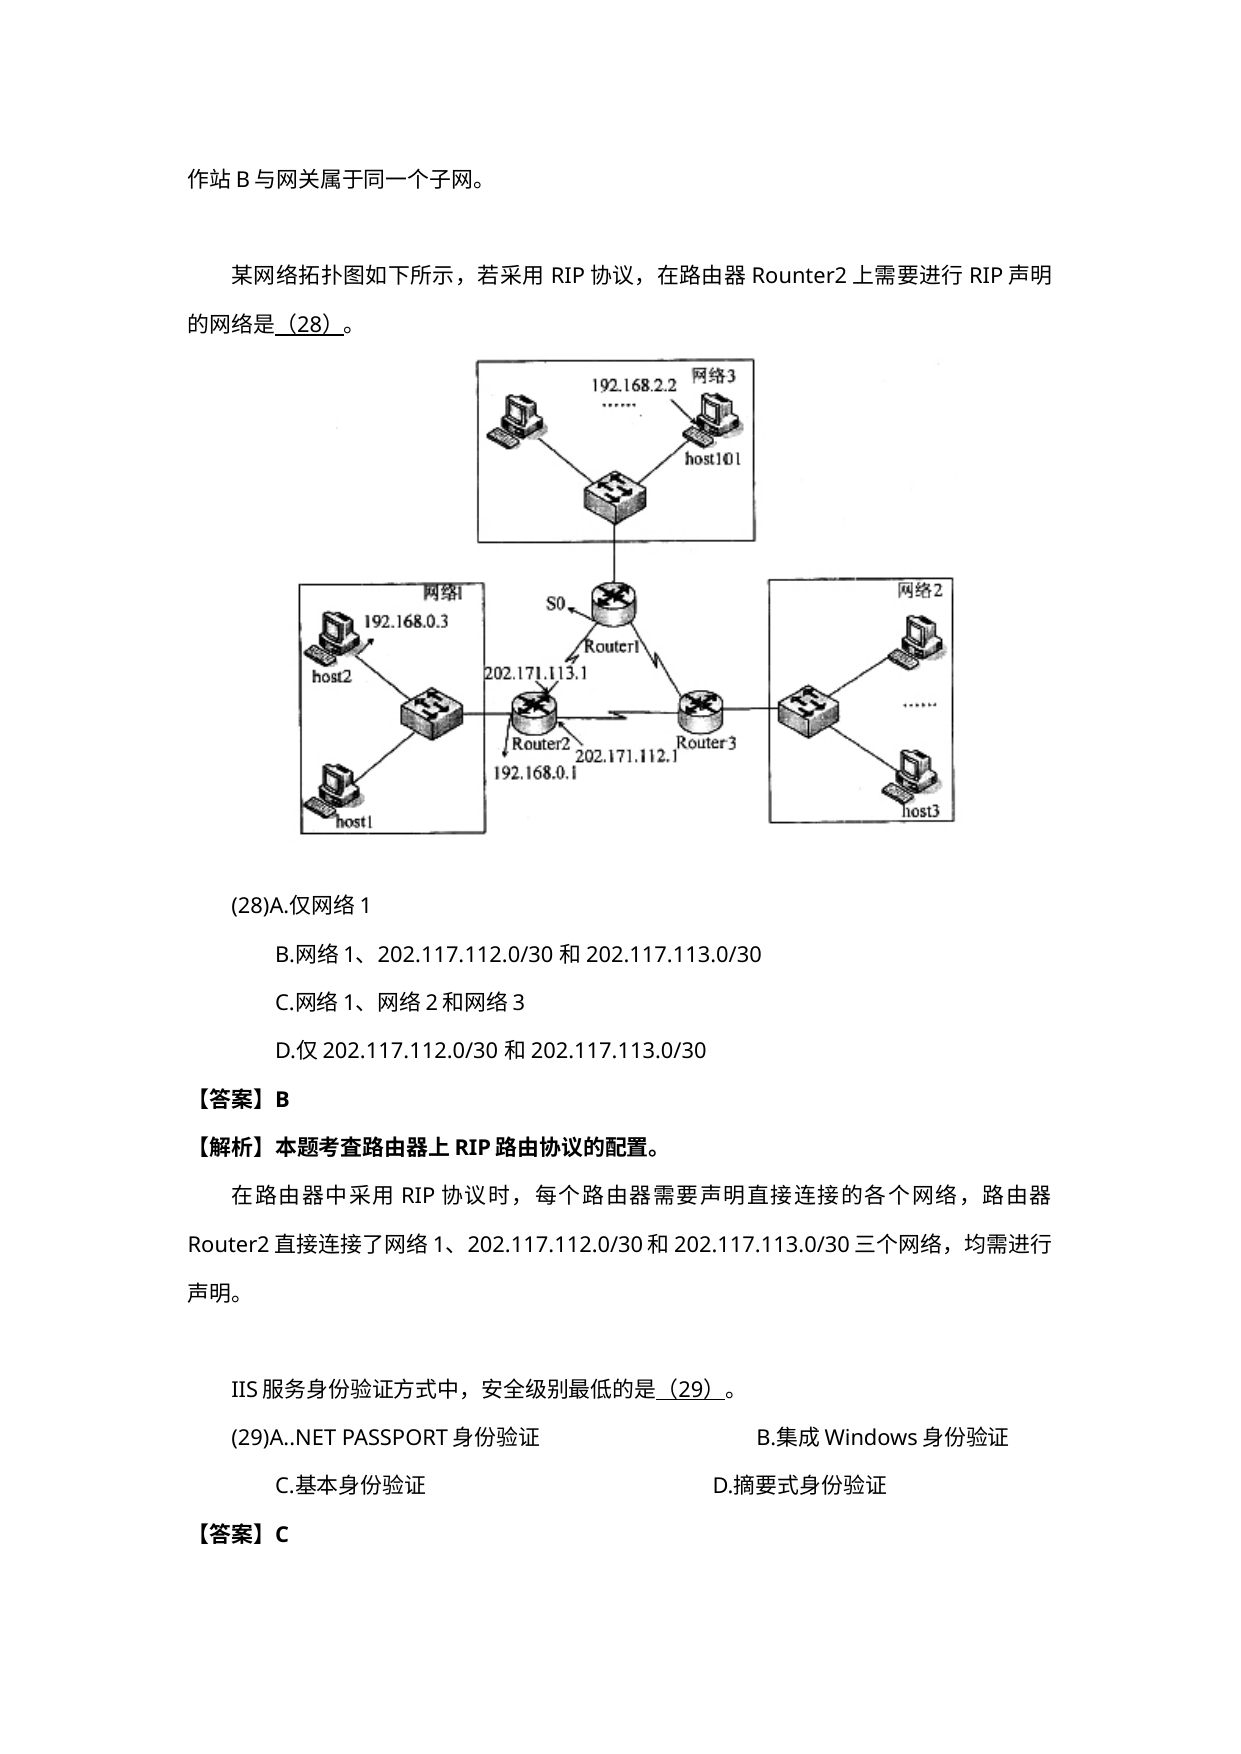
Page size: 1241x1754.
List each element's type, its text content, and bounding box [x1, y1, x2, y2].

text 【解析】本题考査路由器上RIP路由协议的配置。 [187, 1130, 1053, 1162]
text B.网络1、202.117.112.0/30 和 202.117.113.0/30 [231, 936, 1053, 969]
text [187, 162, 1053, 194]
text D.仅202.117.112.0/30 和 202.117.113.0/30 [187, 1033, 1053, 1066]
text IIS服务身份验证方式中，安全级别最低的是（29）。 [187, 1371, 1053, 1404]
text (28)A.仅网络1 [187, 888, 1053, 921]
text (29)A..NET PASSPORT身份验证 B.集成Windows身份验证 [187, 1420, 1053, 1452]
text 【答案】C [187, 1516, 1053, 1549]
text 【答案】B [187, 1081, 1053, 1114]
text 在路由器中采用RIP协议时，每个路由器需要声明直接连接的各个网络，路由器Router2直接连接了网络1、202.117.112.0/30和202.117.113.0/30三个网络，均需进行声明。 [187, 1178, 1053, 1308]
text 某网络拓扑图如下所示，若采用RIP协议，在路由器Rounter2上需要进行RIP声明的网络是（28）。 [187, 258, 1053, 339]
picture [277, 354, 963, 844]
text C.基本身份验证 D.摘要式身份验证 [187, 1468, 1053, 1501]
text C.网络1、网络2和网络3 [187, 985, 1053, 1017]
